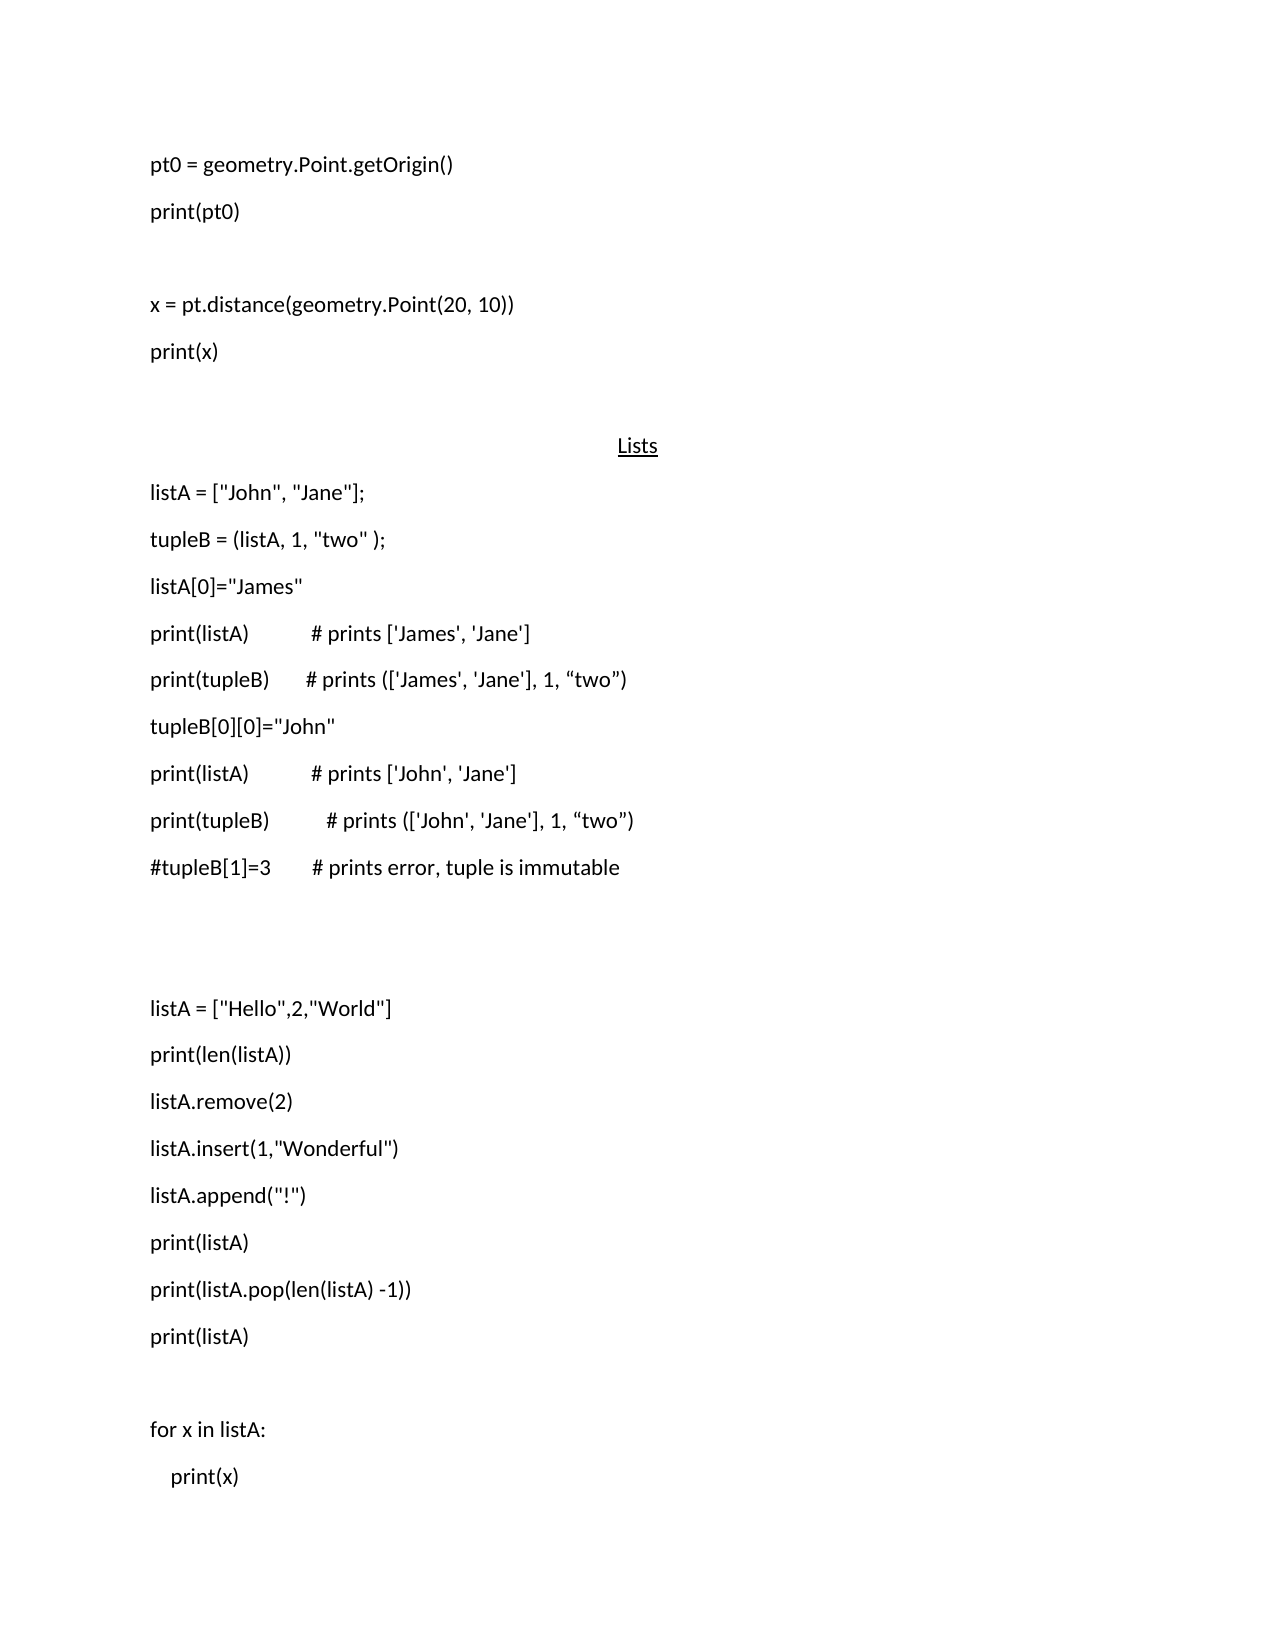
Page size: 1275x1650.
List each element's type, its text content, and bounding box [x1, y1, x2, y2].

text listA[0]="James" [150, 572, 1125, 600]
text Lists [150, 431, 1125, 459]
text print(pt0) [150, 197, 1125, 225]
text listA = ["John", "Jane"]; [150, 478, 1125, 506]
text print(x) [150, 1462, 1125, 1491]
text print(len(listA)) [150, 1041, 1125, 1069]
text print(listA) [150, 1228, 1125, 1256]
text listA.remove(2) [150, 1087, 1125, 1116]
text pt0 = geometry.Point.getOrigin() [150, 150, 1125, 178]
text #tupleB[1]=3 # prints error, tuple is immutable [150, 853, 1125, 881]
text print(listA) [150, 1322, 1125, 1350]
text tupleB[0][0]="John" [150, 712, 1125, 741]
text print(listA) # prints ['John', 'Jane'] [150, 759, 1125, 787]
text tupleB = (listA, 1, "two" ); [150, 525, 1125, 553]
text x = pt.distance(geometry.Point(20, 10)) [150, 291, 1125, 319]
text print(x) [150, 337, 1125, 366]
text for x in listA: [150, 1416, 1125, 1444]
text listA.append("!") [150, 1181, 1125, 1209]
text print(listA.pop(len(listA) -1)) [150, 1275, 1125, 1303]
text listA.insert(1,"Wonderful") [150, 1134, 1125, 1162]
text print(listA) # prints ['James', 'Jane'] [150, 619, 1125, 647]
text print(tupleB) # prints (['John', 'Jane'], 1, “two”) [150, 806, 1125, 834]
text print(tupleB) # prints (['James', 'Jane'], 1, “two”) [150, 666, 1125, 694]
text listA = ["Hello",2,"World"] [150, 994, 1125, 1022]
